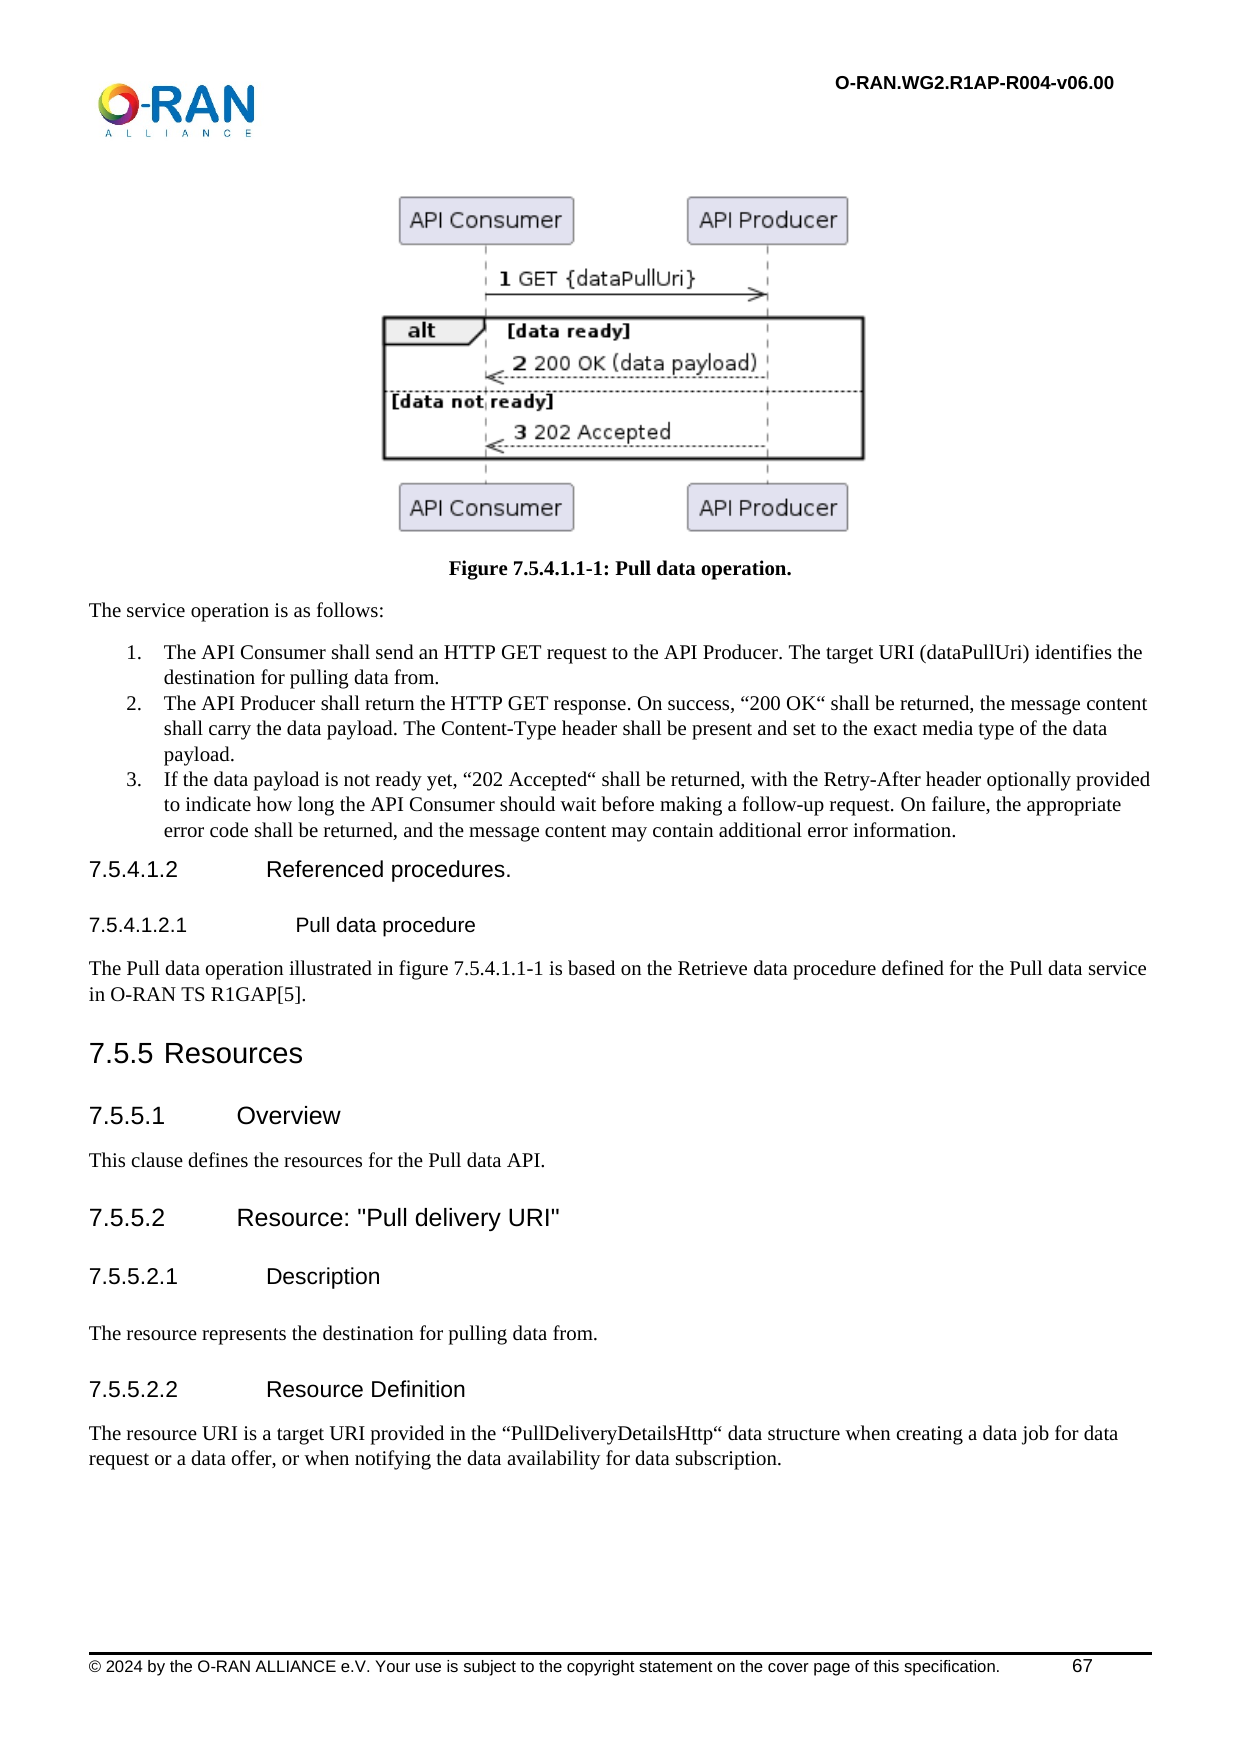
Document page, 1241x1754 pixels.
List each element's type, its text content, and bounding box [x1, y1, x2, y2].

subtitle 7.5.5.1 Overview [89, 1101, 1152, 1129]
list If the data payload is not ready yet, “202 Accepted“ shall be returned, with the Retry-After header optionally provided to indicate how long the API Consumer should wait before making a follow-up request. On failure, the appropriate error code shall be returned, and the message content may contain additional error information. [126, 767, 1152, 842]
text The service operation is as follows: [89, 598, 1152, 622]
subtitle 7.5.4.1.2.1 Pull data procedure [89, 913, 1152, 937]
text Figure 7.5.4.1.1-1: Pull data operation. [89, 556, 1152, 580]
list The API Consumer shall send an HTTP GET request to the API Producer. The target URI (dataPullUri) identifies the destination for pulling data from. [126, 640, 1152, 689]
subtitle 7.5.5.2 Resource: "Pull delivery URI" [89, 1203, 1152, 1232]
picture [88, 70, 268, 148]
picture [368, 189, 872, 538]
list The API Producer shall return the HTTP GET response. On success, “200 OK“ shall be returned, the message content shall carry the data payload. The Content-Type header shall be present and set to the exact media type of the data payload. [126, 691, 1152, 766]
subtitle The resource represents the destination for pulling data from. [89, 1321, 1152, 1344]
subtitle 7.5.5.2.2 Resource Definition [89, 1376, 1152, 1402]
text This clause defines the resources for the Pull data API. [89, 1148, 1152, 1172]
text The Pull data operation illustrated in figure 7.5.4.1.1-1 is based on the Retrieve data procedure defined for the Pull data service in O-RAN TS R1GAP[5]. [89, 956, 1152, 1006]
subtitle 7.5.5.2.1 Description [89, 1263, 1152, 1289]
subtitle 7.5.4.1.2 Referenced procedures. [89, 856, 1152, 882]
subtitle 7.5.5 Resources [89, 1036, 1152, 1069]
text The resource URI is a target URI provided in the “PullDeliveryDetailsHttp“ data structure when creating a data job for data request or a data offer, or when notifying the data availability for data subscription. [89, 1421, 1152, 1470]
